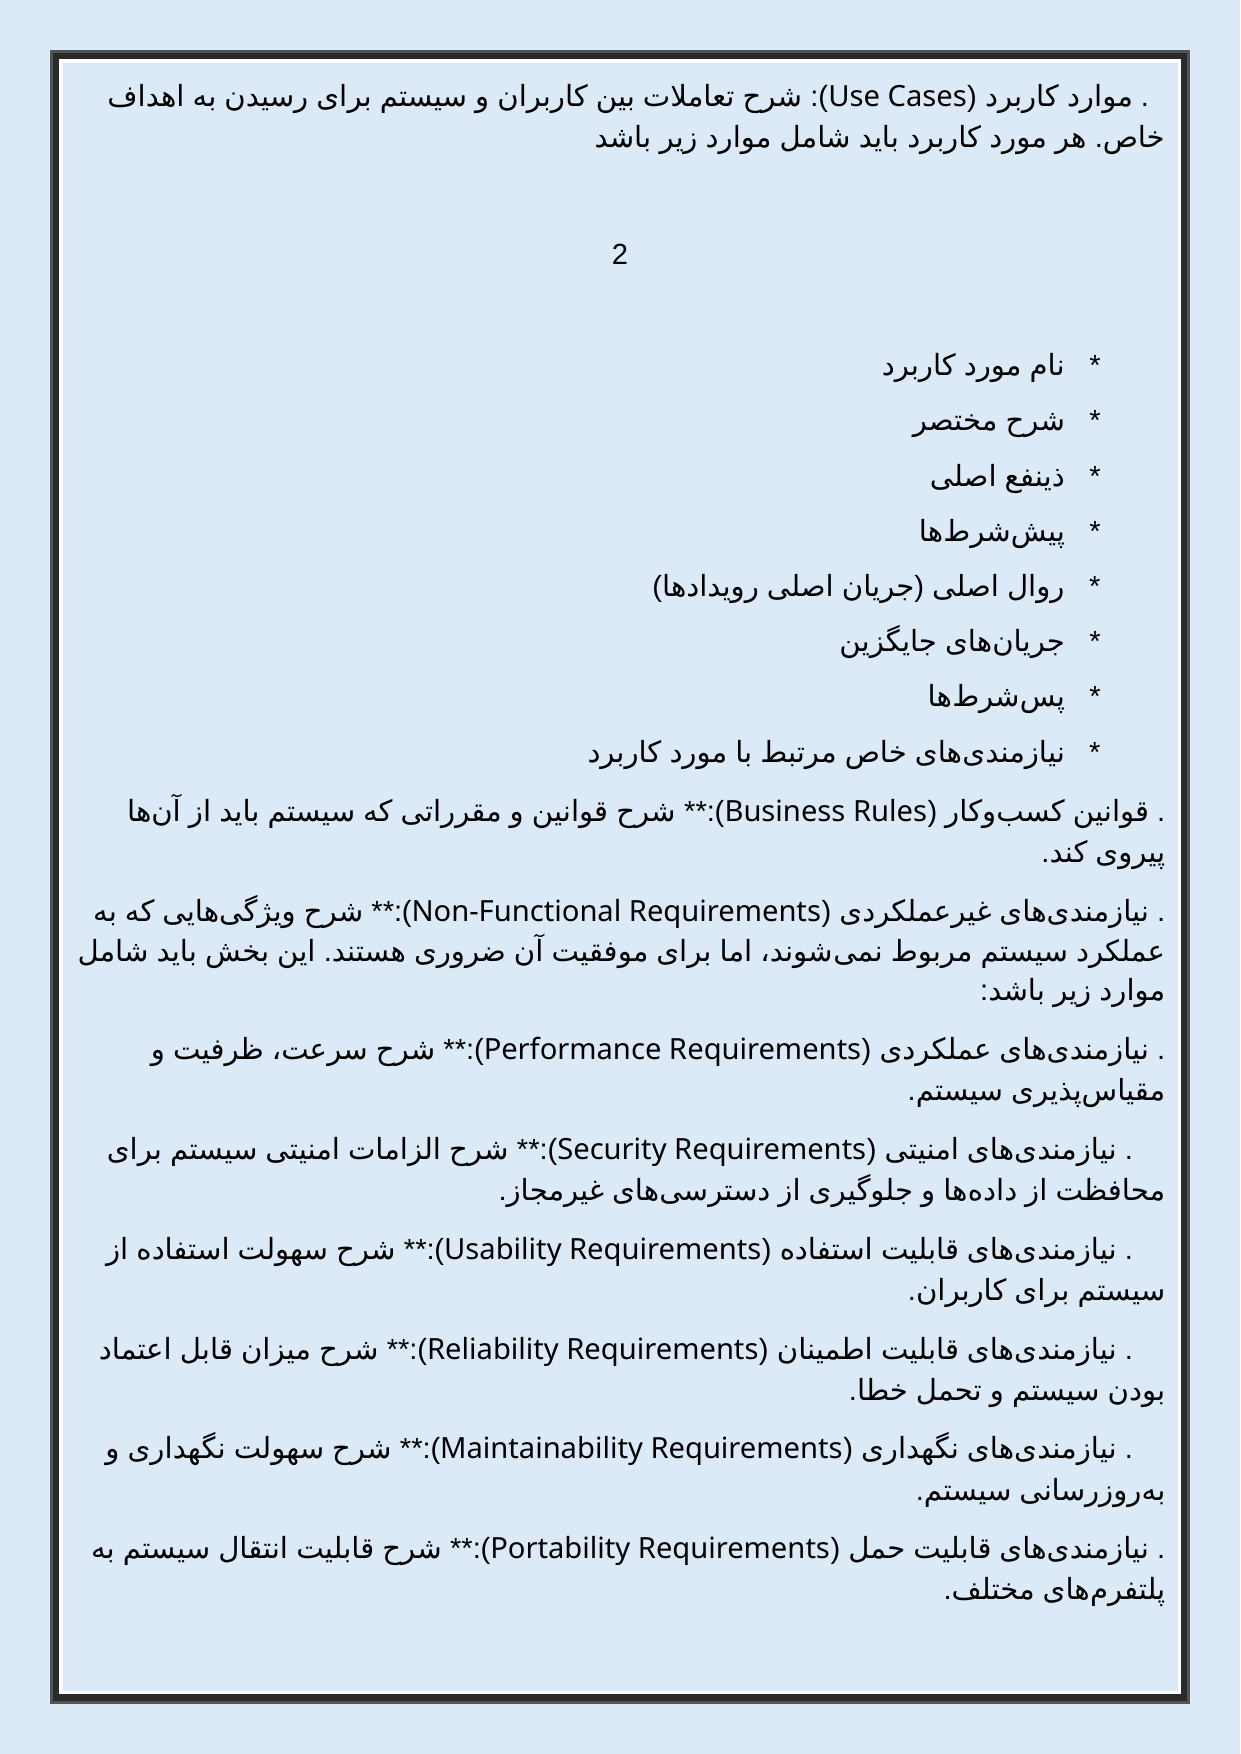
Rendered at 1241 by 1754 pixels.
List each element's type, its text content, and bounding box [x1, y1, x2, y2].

text * نام مورد کاربرد [75, 348, 1165, 382]
text . نیازمندی‌های امنیتی (Security Requirements):** شرح الزامات امنیتی سیستم برای محافظت از داده‌ها و جلوگیری از دسترسی‌های غیرمجاز. [75, 1128, 1165, 1206]
text . نیازمندی‌های قابلیت اطمینان (Reliability Requirements):** شرح میزان قابل اعتماد بودن سیستم و تحمل خطا. [75, 1328, 1165, 1406]
text 2 [75, 237, 1165, 271]
text * روال اصلی (جریان اصلی رویدادها) [75, 569, 1165, 603]
text * شرح مختصر [75, 403, 1165, 437]
text * ذینفع اصلی [75, 459, 1165, 492]
text * پیش‌شرط‌ها [75, 514, 1165, 547]
text * پس‌شرط‌ها [75, 679, 1165, 713]
text . نیازمندی‌های عملکردی (Performance Requirements):** شرح سرعت، ظرفیت و مقیاس‌پذیری سیستم. [75, 1028, 1165, 1106]
text * جریان‌های جایگزین [75, 624, 1165, 658]
text . نیازمندی‌های نگهداری (Maintainability Requirements):** شرح سهولت نگهداری و به‌روزرسانی سیستم. [75, 1428, 1165, 1506]
text . موارد کاربرد (Use Cases): شرح تعاملات بین کاربران و سیستم برای رسیدن به اهداف خاص. هر مورد کاربرد باید شامل موارد زیر باشد [75, 75, 1165, 153]
text . نیازمندی‌های قابلیت حمل (Portability Requirements):** شرح قابلیت انتقال سیستم به پلتفرم‌های مختلف. [75, 1528, 1165, 1606]
text * نیازمندی‌های خاص مرتبط با مورد کاربرد [75, 735, 1165, 768]
text . قوانین کسب‌وکار (Business Rules):** شرح قوانین و مقرراتی که سیستم باید از آن‌ها پیروی کند. [75, 790, 1165, 868]
text . نیازمندی‌های قابلیت استفاده (Usability Requirements):** شرح سهولت استفاده از سیستم برای کاربران. [75, 1228, 1165, 1306]
text . نیازمندی‌های غیرعملکردی (Non-Functional Requirements):** شرح ویژگی‌هایی که به عملکرد سیستم مربوط نمی‌شوند، اما برای موفقیت آن ضروری هستند. این بخش باید شامل موارد زیر باشد: [75, 890, 1165, 1007]
